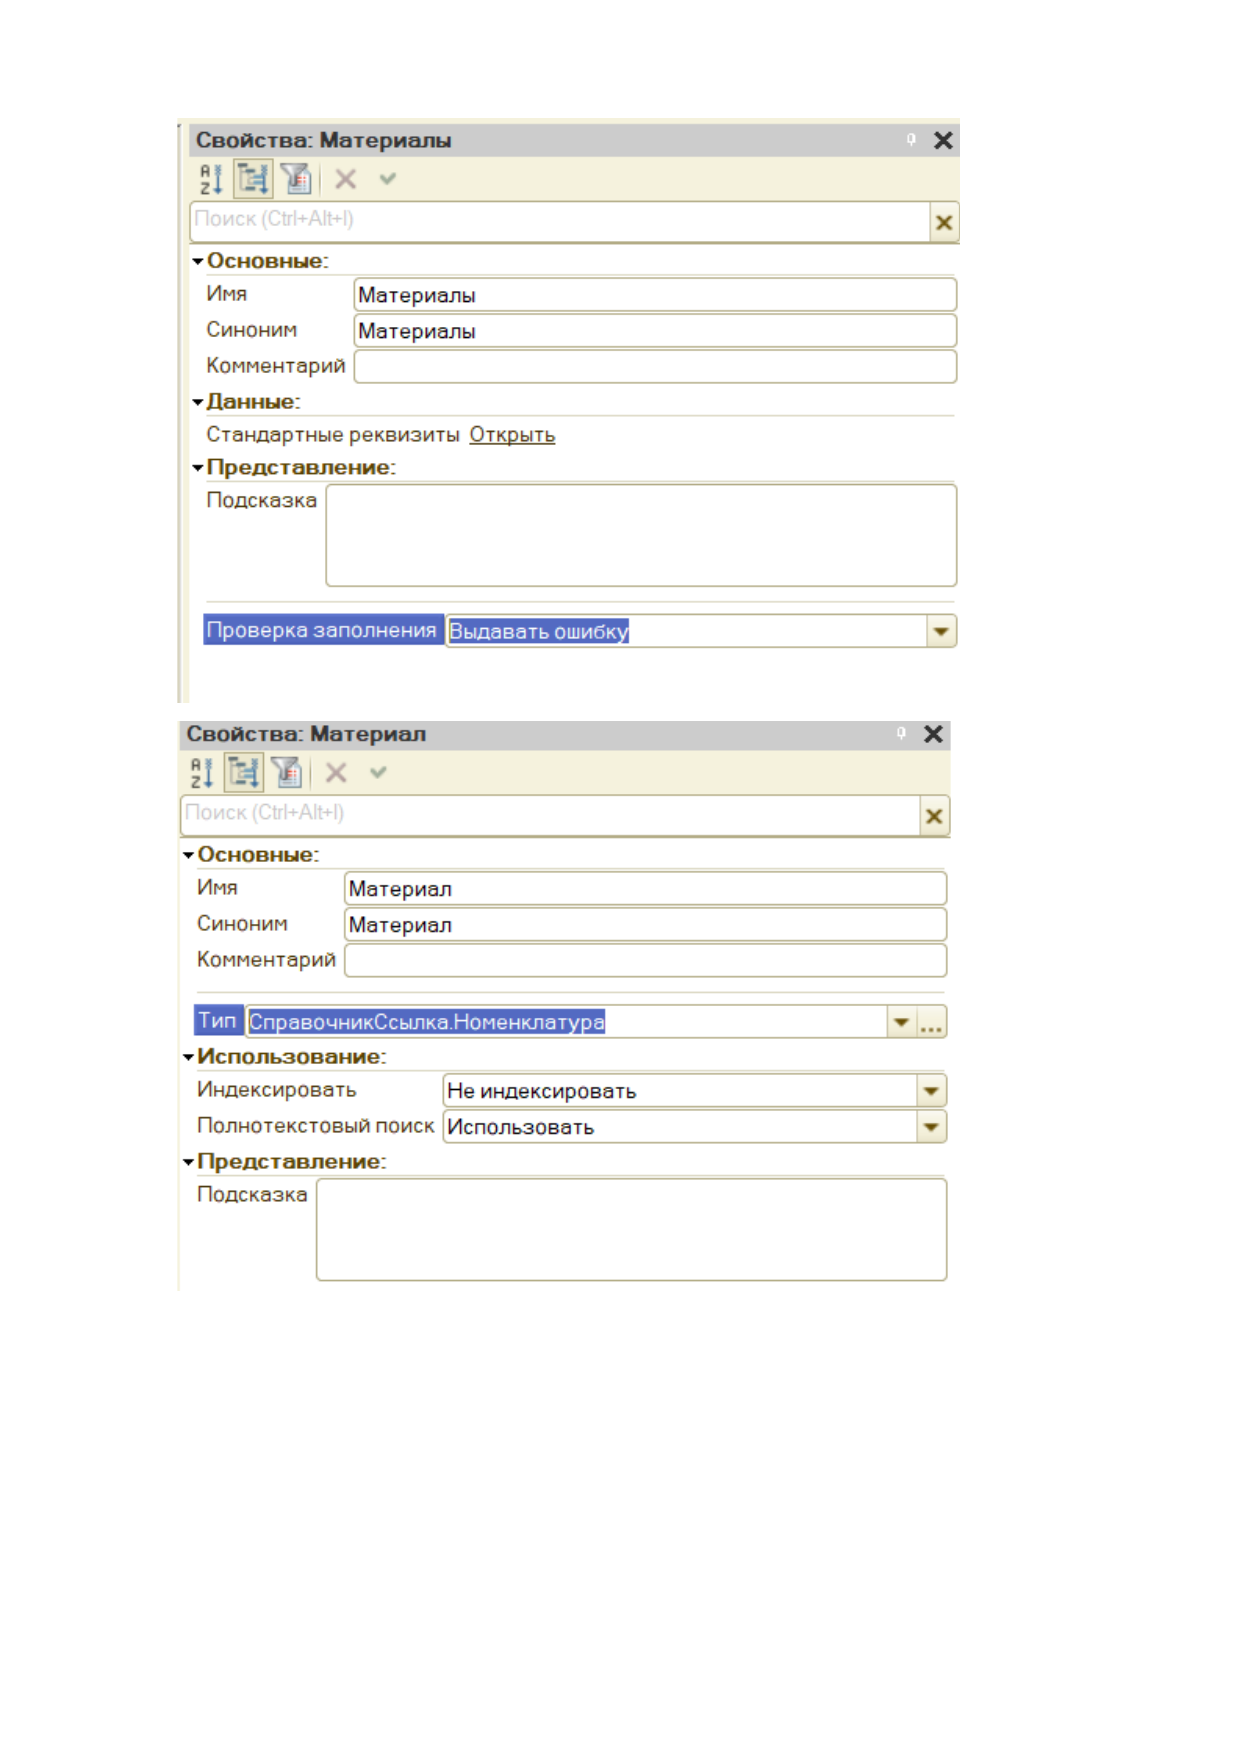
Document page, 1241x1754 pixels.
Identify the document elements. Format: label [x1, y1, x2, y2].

picture [177, 118, 960, 703]
picture [177, 721, 951, 1291]
